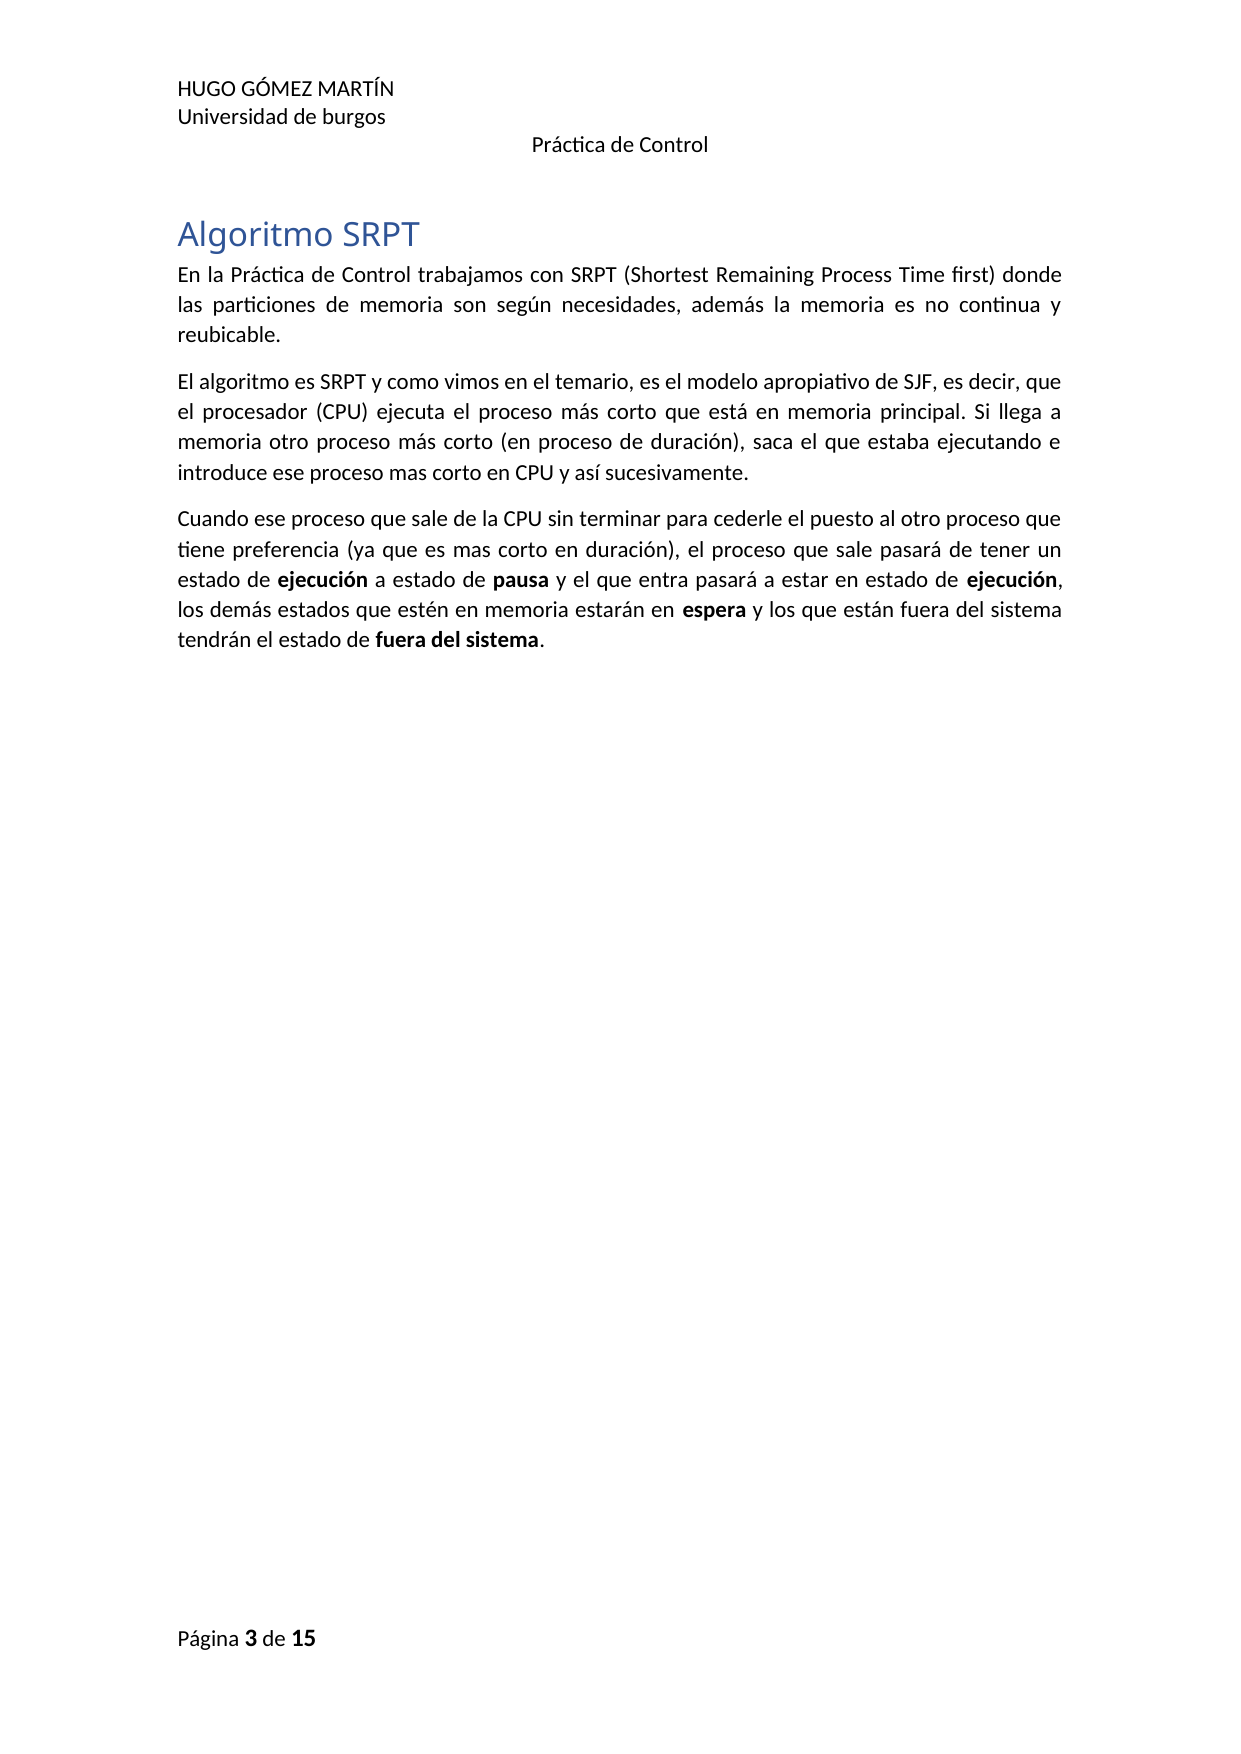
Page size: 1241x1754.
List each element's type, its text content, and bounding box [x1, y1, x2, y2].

text Cuando ese proceso que sale de la CPU sin terminar para cederle el puesto al otro proceso que tiene preferencia (ya que es mas corto en duración), el proceso que sale pasará de tener un estado de ejecución a estado de pausa y el que entra pasará a estar en estado de ejecución, los demás estados que estén en memoria estarán en espera y los que están fuera del sistema tendrán el estado de fuera del sistema. [177, 504, 1063, 653]
text El algoritmo es SRPT y como vimos en el temario, es el modelo apropiativo de SJF, es decir, que el procesador (CPU) ejecuta el proceso más corto que está en memoria principal. Si llega a memoria otro proceso más corto (en proceso de duración), saca el que estaba ejecutando e introduce ese proceso mas corto en CPU y así sucesivamente. [177, 367, 1063, 486]
text En la Práctica de Control trabajamos con SRPT (Shortest Remaining Process Time first) donde las particiones de memoria son según necesidades, además la memoria es no continua y reubicable. [177, 260, 1063, 348]
subtitle Algoritmo SRPT [177, 211, 1063, 256]
